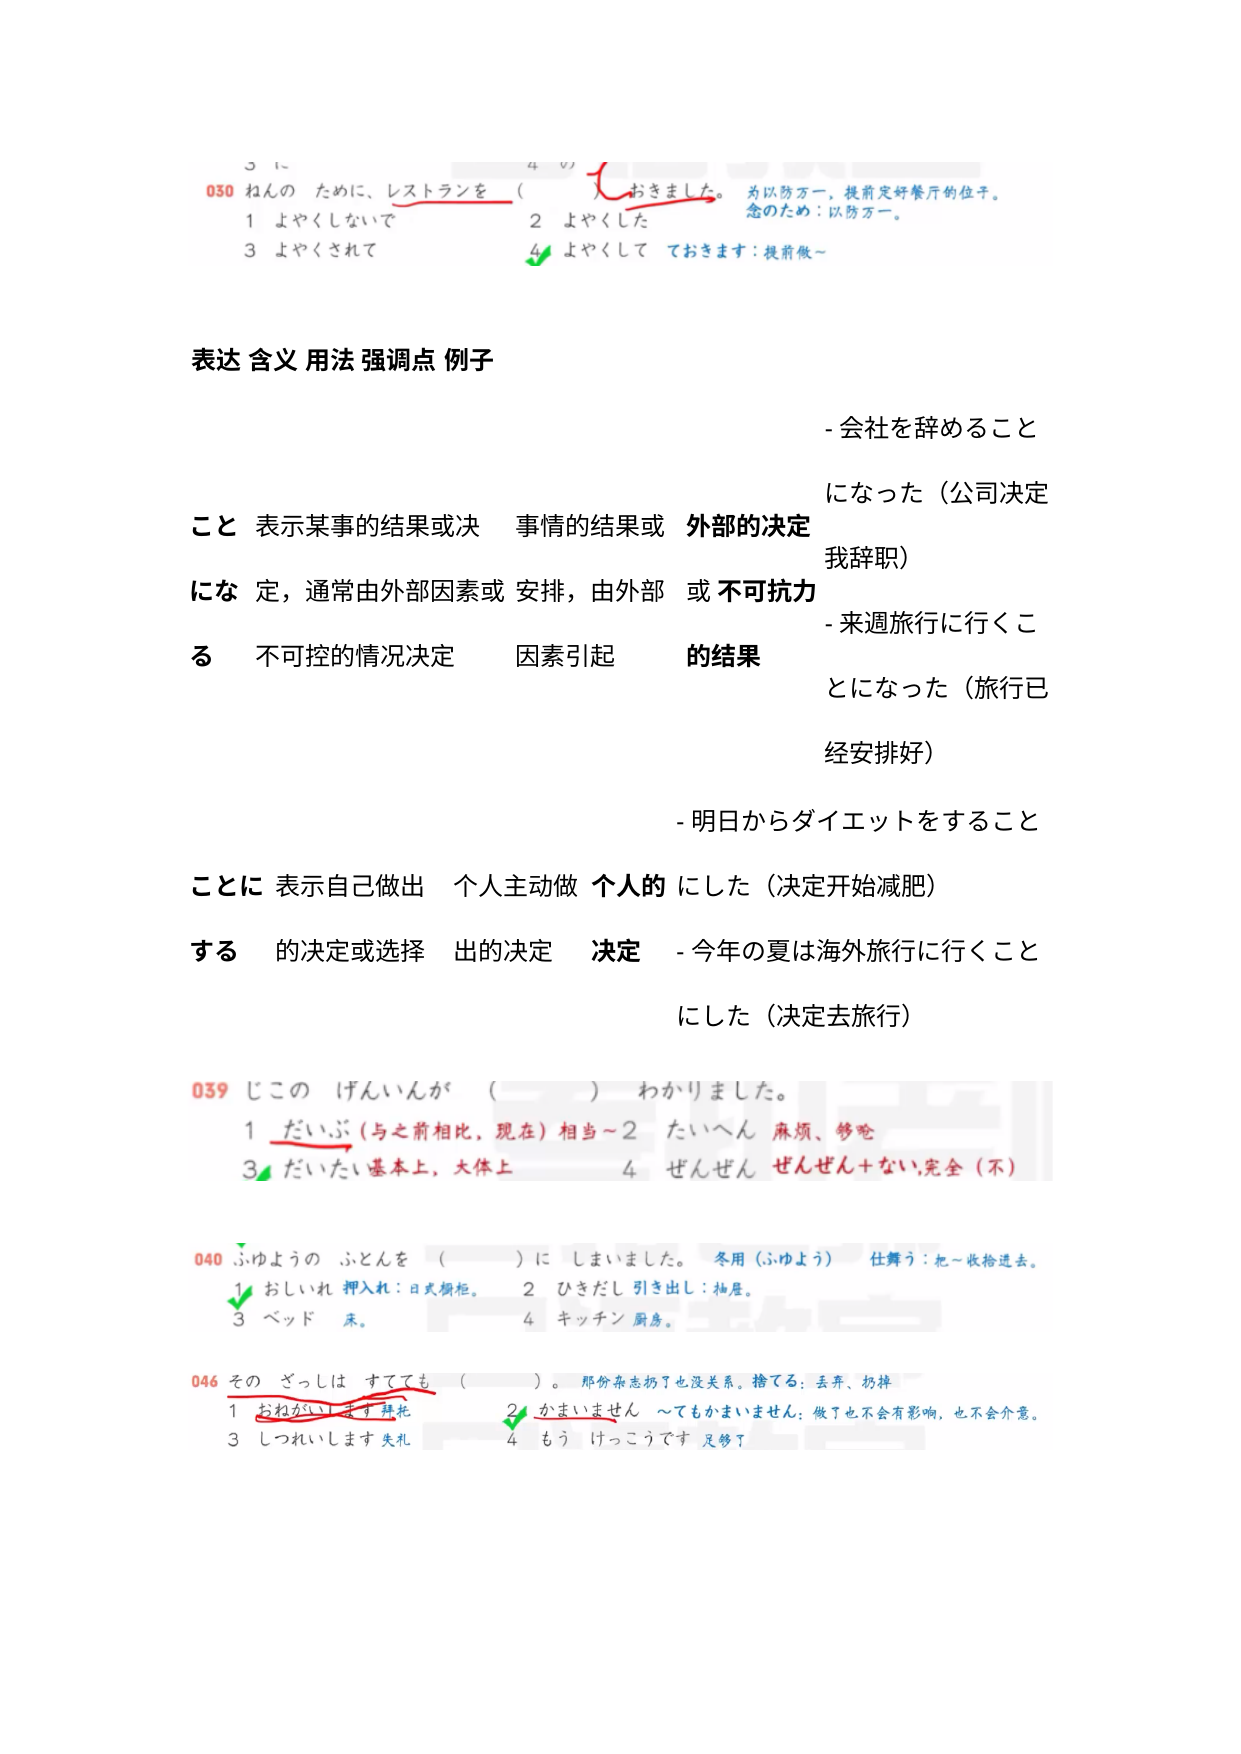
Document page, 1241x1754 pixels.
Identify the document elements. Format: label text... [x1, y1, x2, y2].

table_header 事情的结果或安排，由外部因素引起 [514, 393, 685, 786]
picture [187, 1243, 1053, 1332]
picture [187, 1373, 1053, 1450]
table_header 表示某事的结果或决定，通常由外部因素或不可控的情况决定 [253, 393, 514, 786]
table_header 含义 [246, 325, 302, 393]
table_header 表示自己做出的决定或选择 [274, 786, 452, 1049]
table_header 例子 [440, 325, 498, 393]
table_header 表达 [188, 325, 246, 393]
table_header - 会社を辞めることになった（公司决定我辞职） - 来週旅行に行くことになった（旅行已经安排好） [823, 393, 1053, 786]
table_header 外部的决定 或 不可抗力的结果 [685, 393, 823, 786]
table_header - 明日からダイエットをすることにした（决定开始减肥） - 今年の夏は海外旅行に行くことにした（决定去旅行） [675, 786, 1053, 1049]
table_header 个人的决定 [590, 786, 675, 1049]
picture [187, 1081, 1053, 1181]
table_header 强调点 [359, 325, 440, 393]
table_header 个人主动做出的决定 [452, 786, 590, 1049]
table_header ことにする [188, 786, 274, 1049]
table_header ことになる [188, 393, 253, 786]
picture [187, 162, 1053, 266]
table_header 用法 [302, 325, 358, 393]
